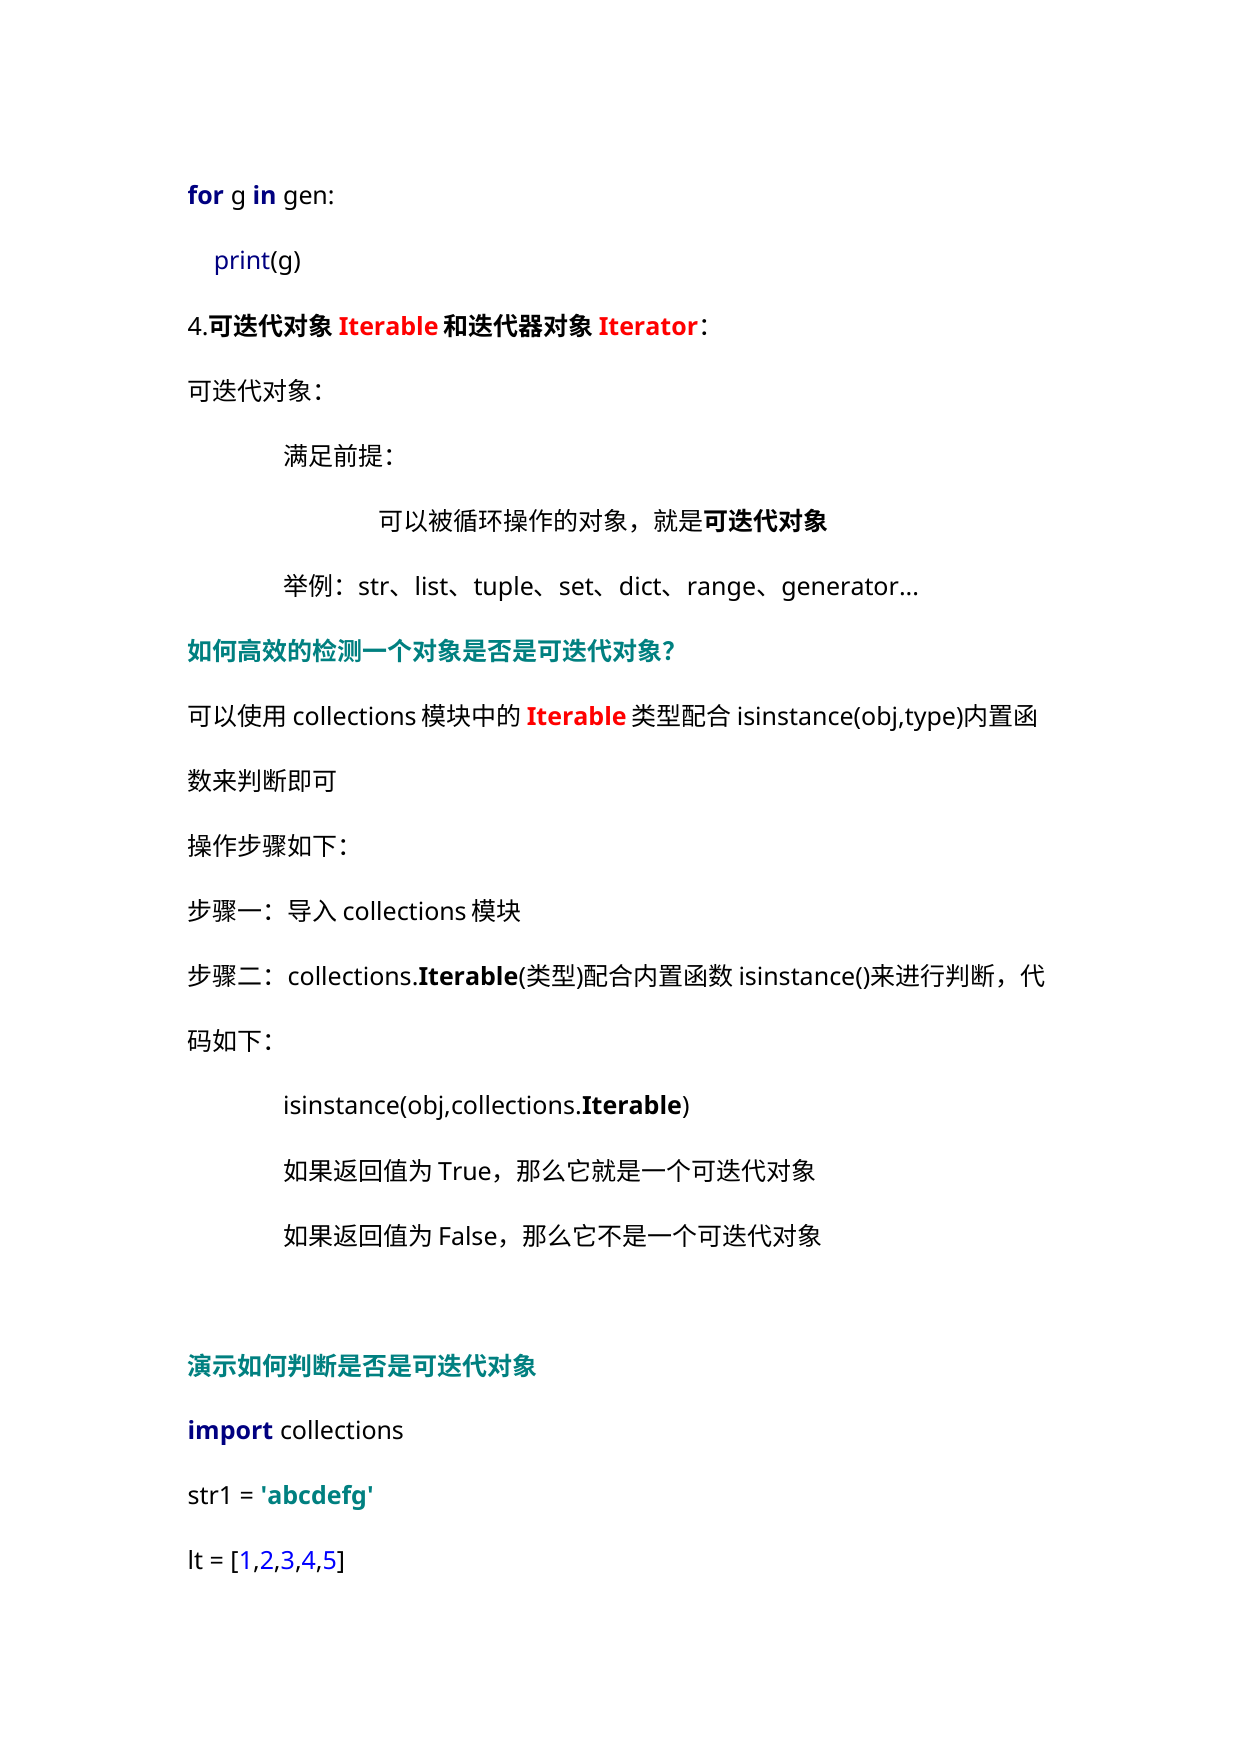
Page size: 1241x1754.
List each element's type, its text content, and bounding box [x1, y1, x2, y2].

text 可迭代对象： [187, 357, 1053, 422]
text 如果返回值为True，那么它就是一个可迭代对象 [187, 1137, 1053, 1202]
text 举例：str、list、tuple、set、dict、range、generator... [187, 552, 1053, 617]
text 满足前提： [187, 422, 1053, 487]
text 演示如何判断是否是可迭代对象 [187, 1267, 1053, 1397]
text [187, 162, 1053, 292]
text isinstance(obj,collections.Iterable) [187, 1072, 1053, 1137]
text 可以使用collections模块中的Iterable类型配合isinstance(obj,type)内置函数来判断即可 [187, 682, 1053, 812]
text 步骤一：导入collections模块 [187, 877, 1053, 942]
text 4.可迭代对象Iterable和迭代器对象Iterator： [187, 292, 1053, 357]
text 步骤二：collections.Iterable(类型)配合内置函数isinstance()来进行判断，代码如下： [187, 942, 1053, 1072]
text 如何高效的检测一个对象是否是可迭代对象？ [187, 617, 1053, 682]
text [187, 1397, 1053, 1592]
text 操作步骤如下： [187, 812, 1053, 877]
text 如果返回值为False，那么它不是一个可迭代对象 [187, 1202, 1053, 1267]
text 可以被循环操作的对象，就是可迭代对象 [187, 487, 1053, 552]
